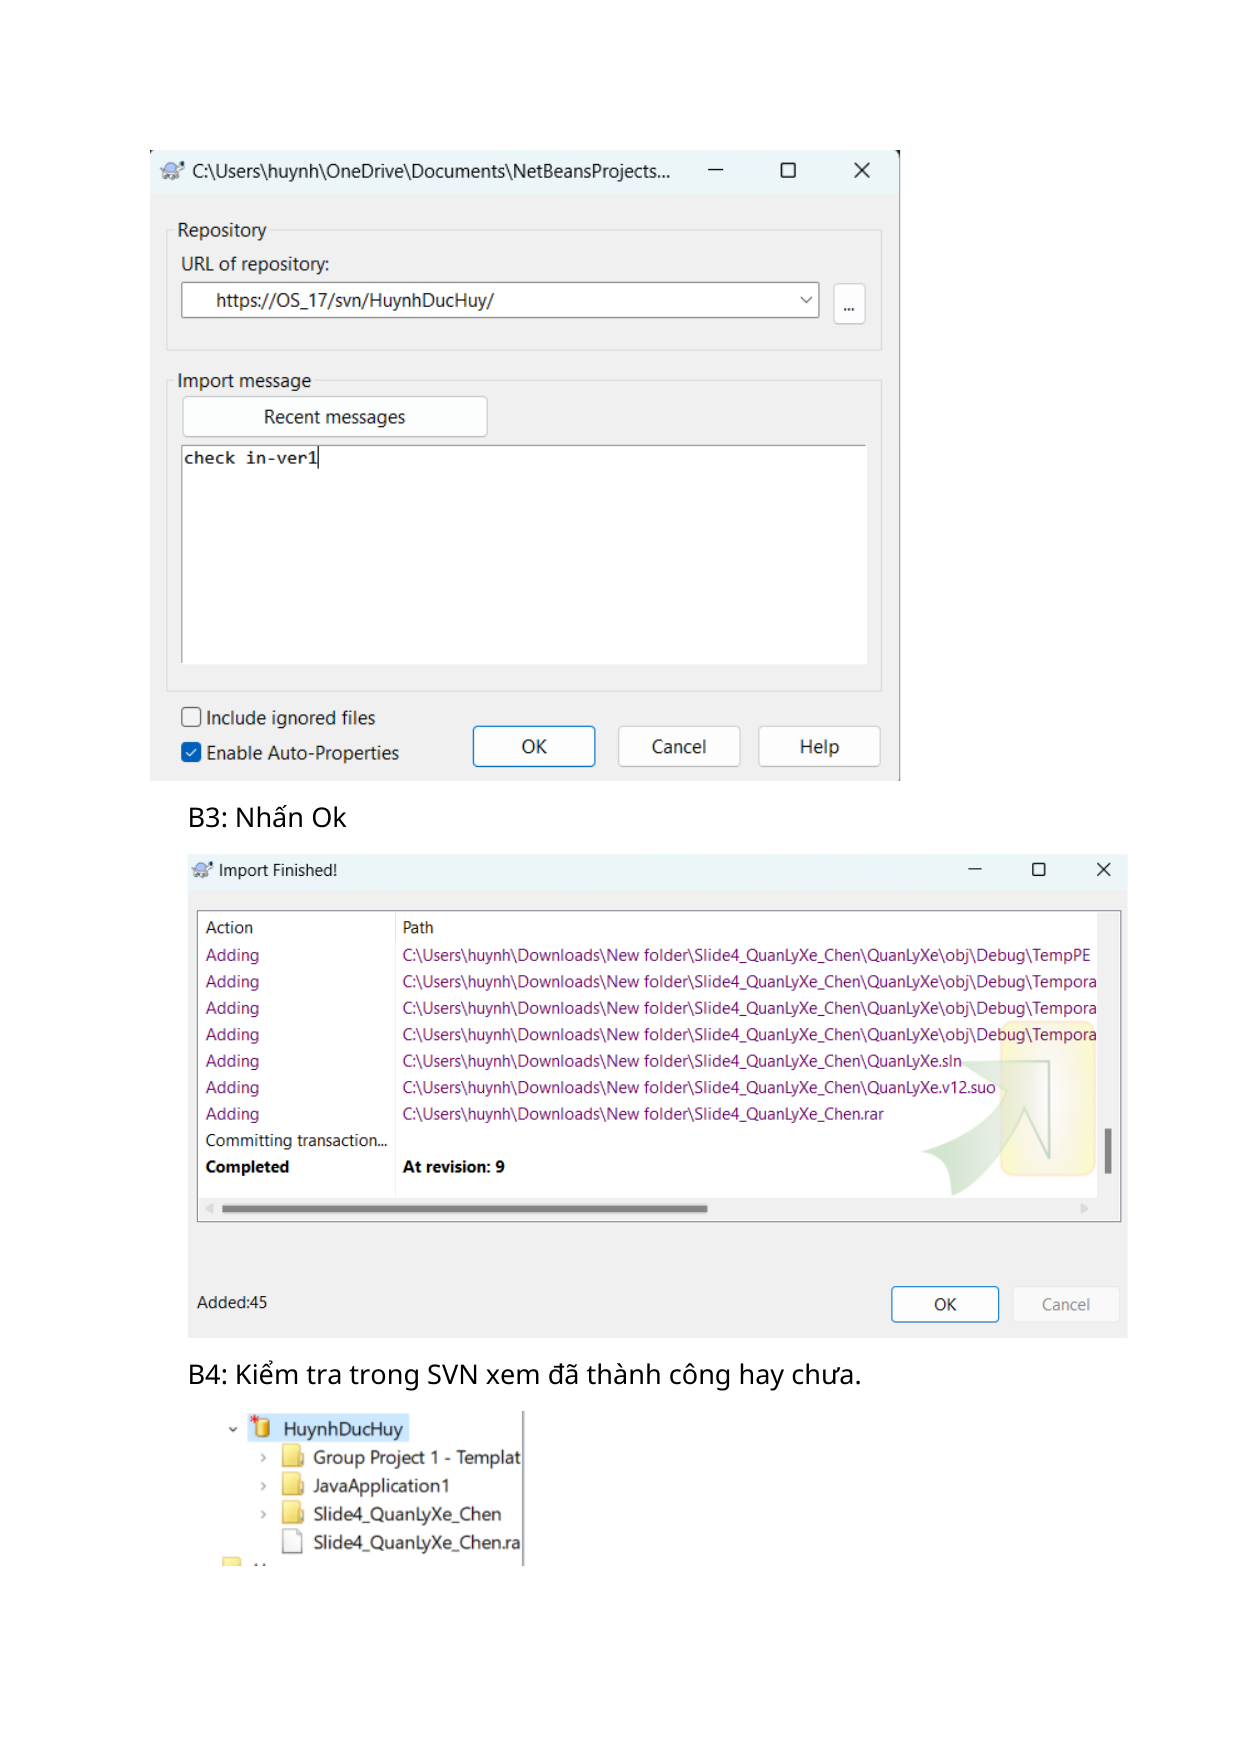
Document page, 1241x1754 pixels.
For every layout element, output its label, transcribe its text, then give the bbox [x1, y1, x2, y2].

text B3: Nhấn Ok [187, 799, 1090, 836]
text B4: Kiểm tra trong SVN xem đã thành công hay chưa. [187, 1356, 1090, 1393]
picture [187, 854, 1128, 1338]
picture [187, 1411, 525, 1566]
picture [150, 150, 901, 781]
